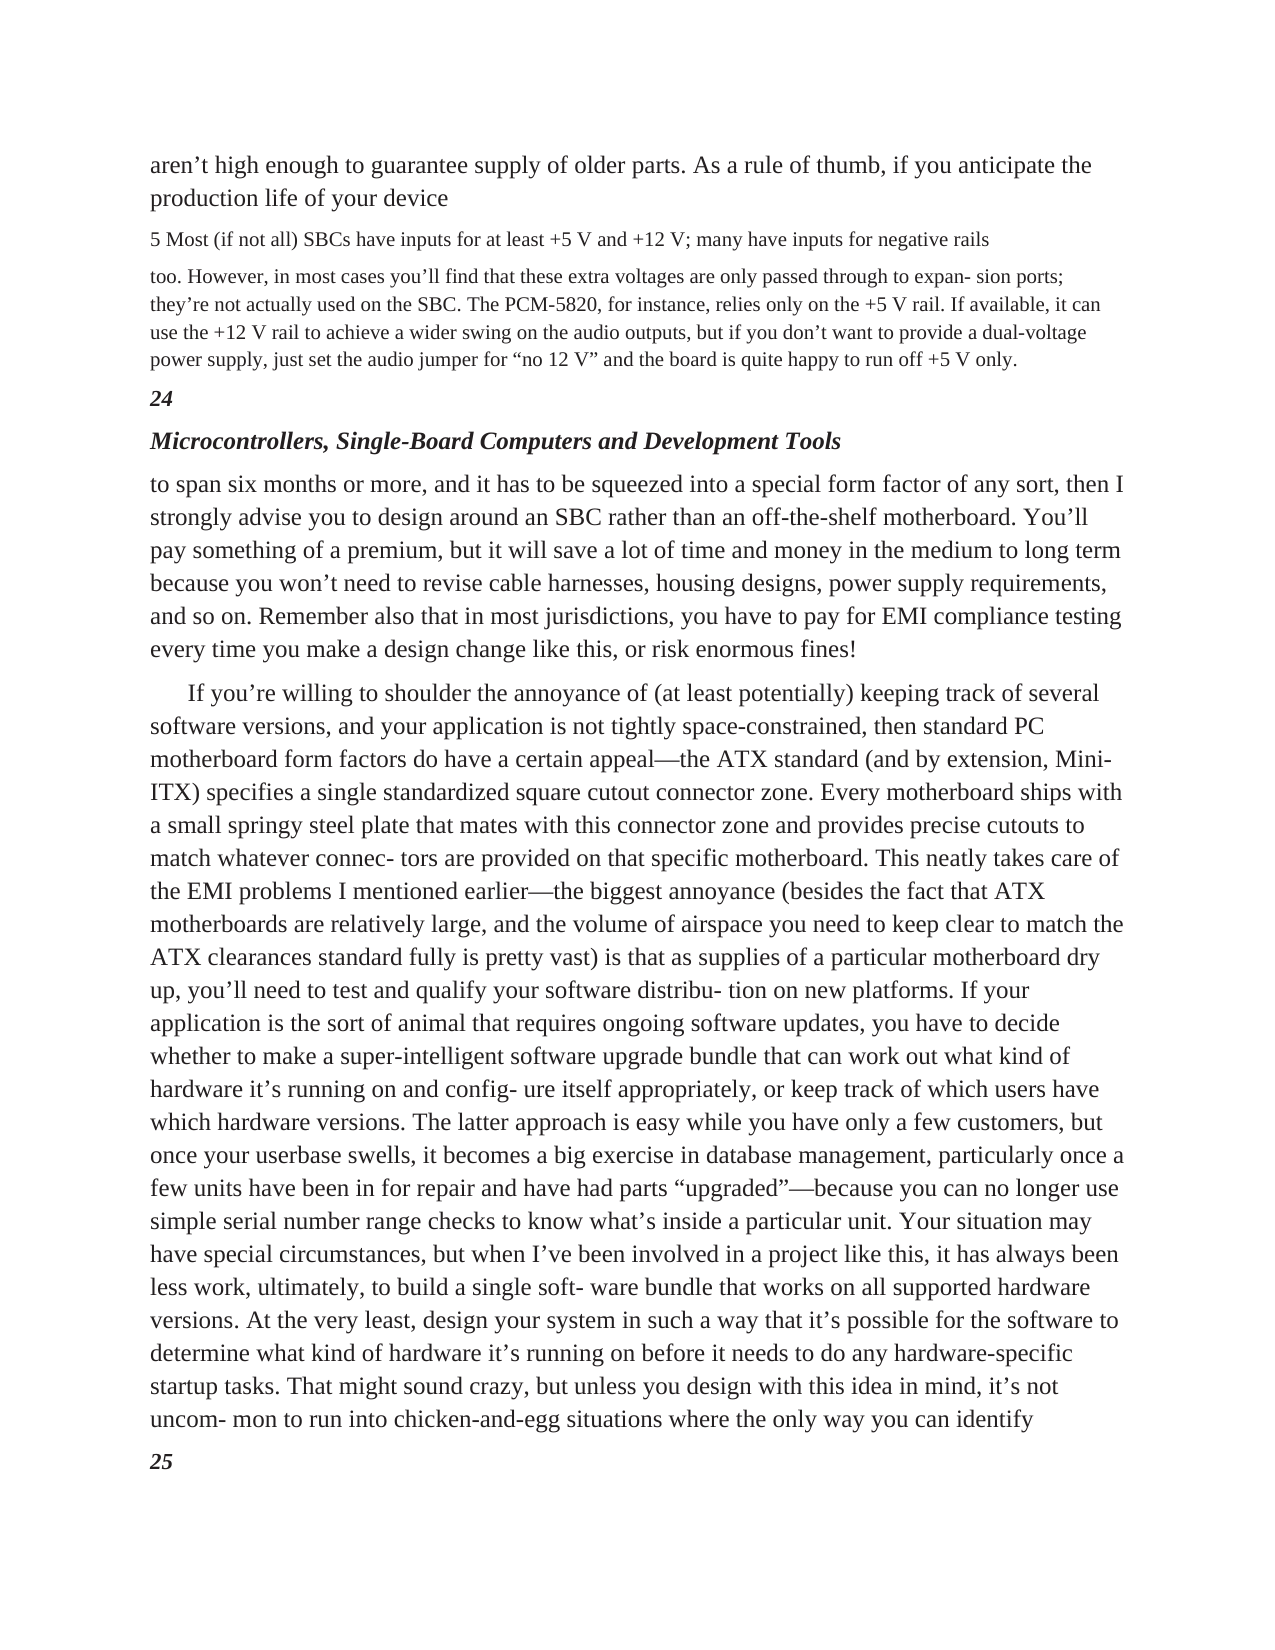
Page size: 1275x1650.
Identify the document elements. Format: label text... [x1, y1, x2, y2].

text Microcontrollers, Single-Board Computers and Development Tools [150, 426, 1125, 455]
text too. However, in most cases you’ll find that these extra voltages are only passed through to expan- sion ports; they’re not actually used on the SBC. The PCM-5820, for instance, relies only on the +5 V rail. If available, it can use the +12 V rail to achieve a wider swing on the audio outputs, but if you don’t want to provide a dual-voltage power supply, just set the audio jumper for “no 12 V” and the board is quite happy to run off +5 V only. [150, 264, 1125, 371]
text 24 [150, 385, 1125, 412]
text 5 Most (if not all) SBCs have inputs for at least +5 V and +12 V; many have inputs for negative rails [150, 226, 1125, 251]
text 25 [150, 1448, 1125, 1474]
text If you’re willing to shoulder the annoyance of (at least potentially) keeping track of several software versions, and your application is not tightly space-constrained, then standard PC motherboard form factors do have a certain appeal—the ATX standard (and by extension, Mini-ITX) specifies a single standardized square cutout connector zone. Every motherboard ships with a small springy steel plate that mates with this connector zone and provides precise cutouts to match whatever connec- tors are provided on that specific motherboard. This neatly takes care of the EMI problems I mentioned earlier—the biggest annoyance (besides the fact that ATX motherboards are relatively large, and the volume of airspace you need to keep clear to match the ATX clearances standard fully is pretty vast) is that as supplies of a particular motherboard dry up, you’ll need to test and qualify your software distribu- tion on new platforms. If your application is the sort of animal that requires ongoing software updates, you have to decide whether to make a super-intelligent software upgrade bundle that can work out what kind of hardware it’s running on and config- ure itself appropriately, or keep track of which users have which hardware versions. The latter approach is easy while you have only a few customers, but once your userbase swells, it becomes a big exercise in database management, particularly once a few units have been in for repair and have had parts “upgraded”—because you can no longer use simple serial number range checks to know what’s inside a particular unit. Your situation may have special circumstances, but when I’ve been involved in a project like this, it has always been less work, ultimately, to build a single soft- ware bundle that works on all supported hardware versions. At the very least, design your system in such a way that it’s possible for the software to determine what kind of hardware it’s running on before it needs to do any hardware-specific startup tasks. That might sound crazy, but unless you design with this idea in mind, it’s not uncom- mon to run into chicken-and-egg situations where the only way you can identify [150, 678, 1125, 1433]
text to span six months or more, and it has to be squeezed into a special form factor of any sort, then I strongly advise you to design around an SBC rather than an off-the-shelf motherboard. You’ll pay something of a premium, but it will save a lot of time and money in the medium to long term because you won’t need to revise cable harnesses, housing designs, power supply requirements, and so on. Remember also that in most jurisdictions, you have to pay for EMI compliance testing every time you make a design change like this, or risk enormous fines! [150, 469, 1125, 663]
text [150, 150, 1125, 212]
